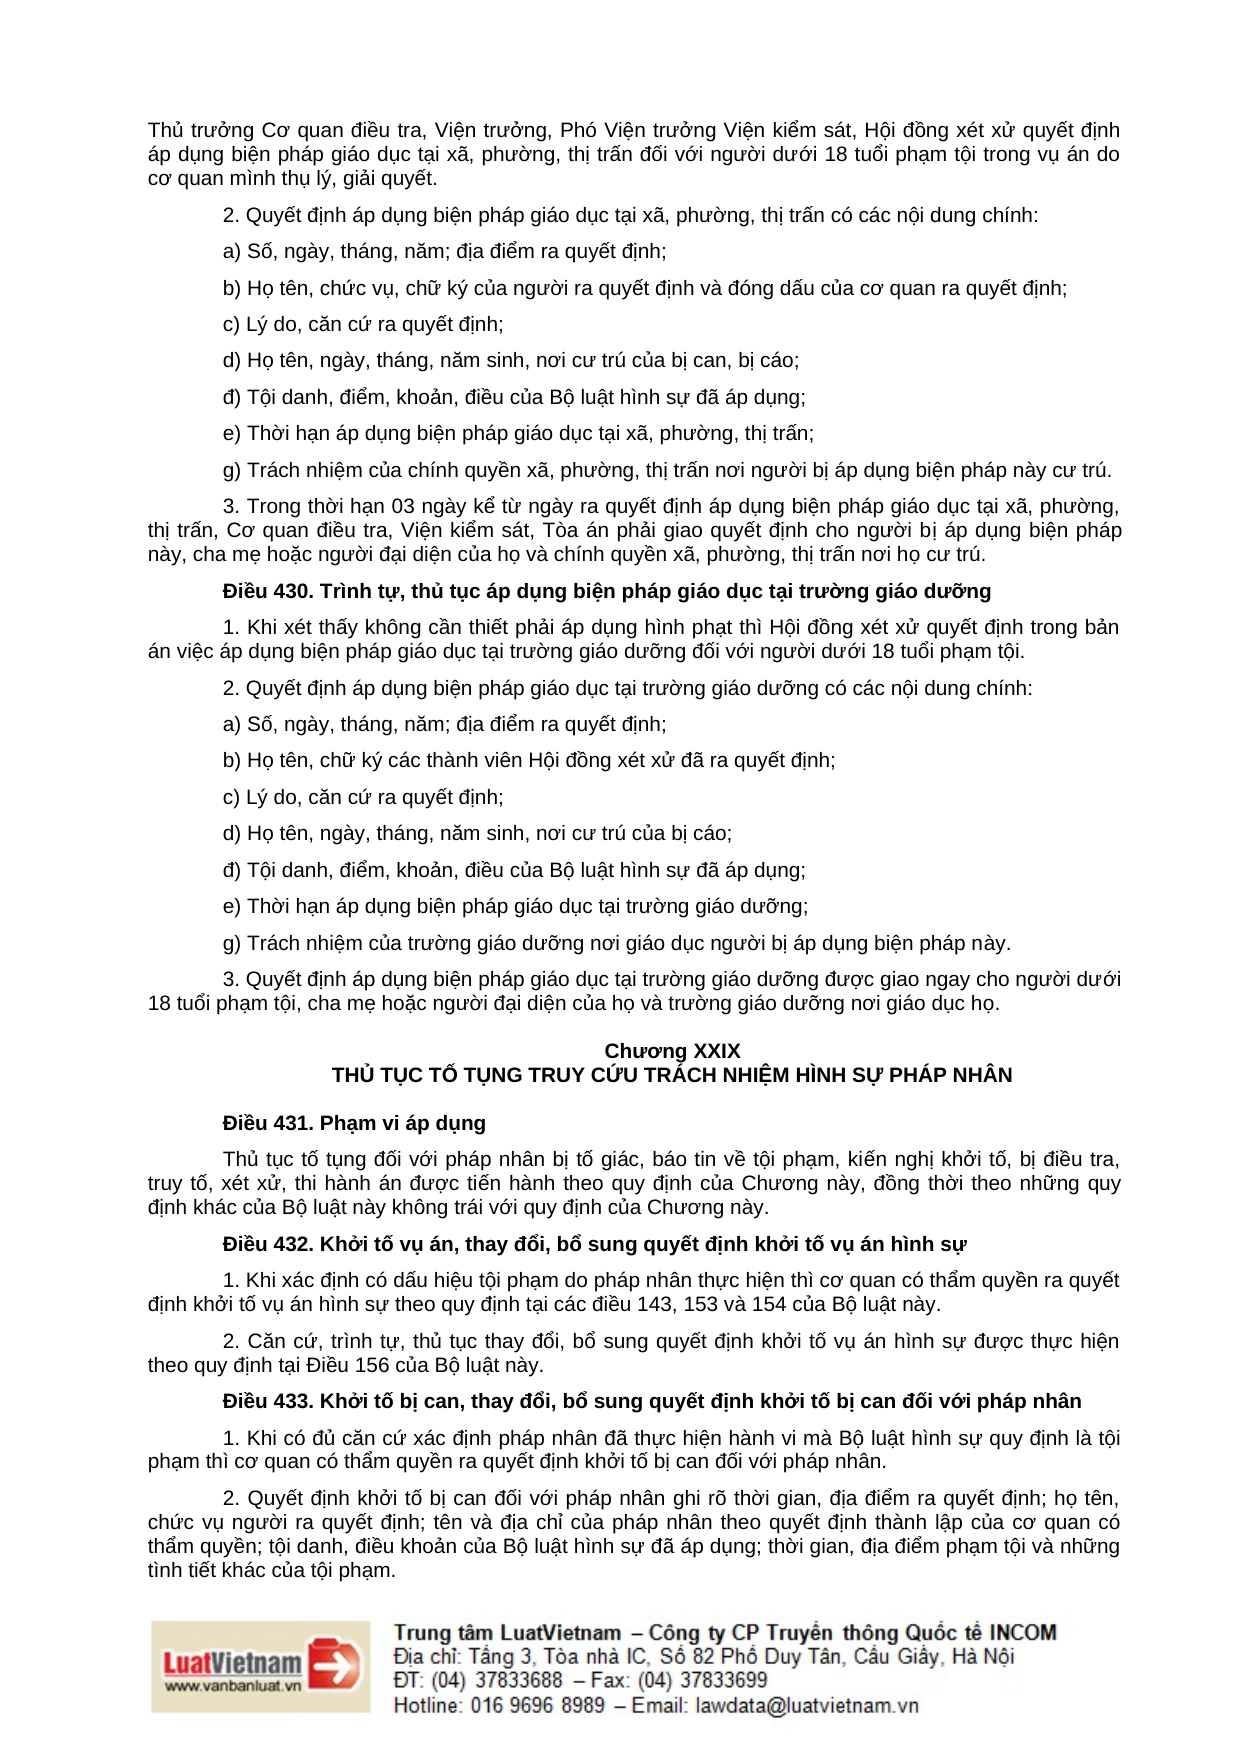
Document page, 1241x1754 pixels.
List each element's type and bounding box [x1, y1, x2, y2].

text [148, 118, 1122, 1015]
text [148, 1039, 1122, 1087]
picture [147, 1615, 1087, 1732]
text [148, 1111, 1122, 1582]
